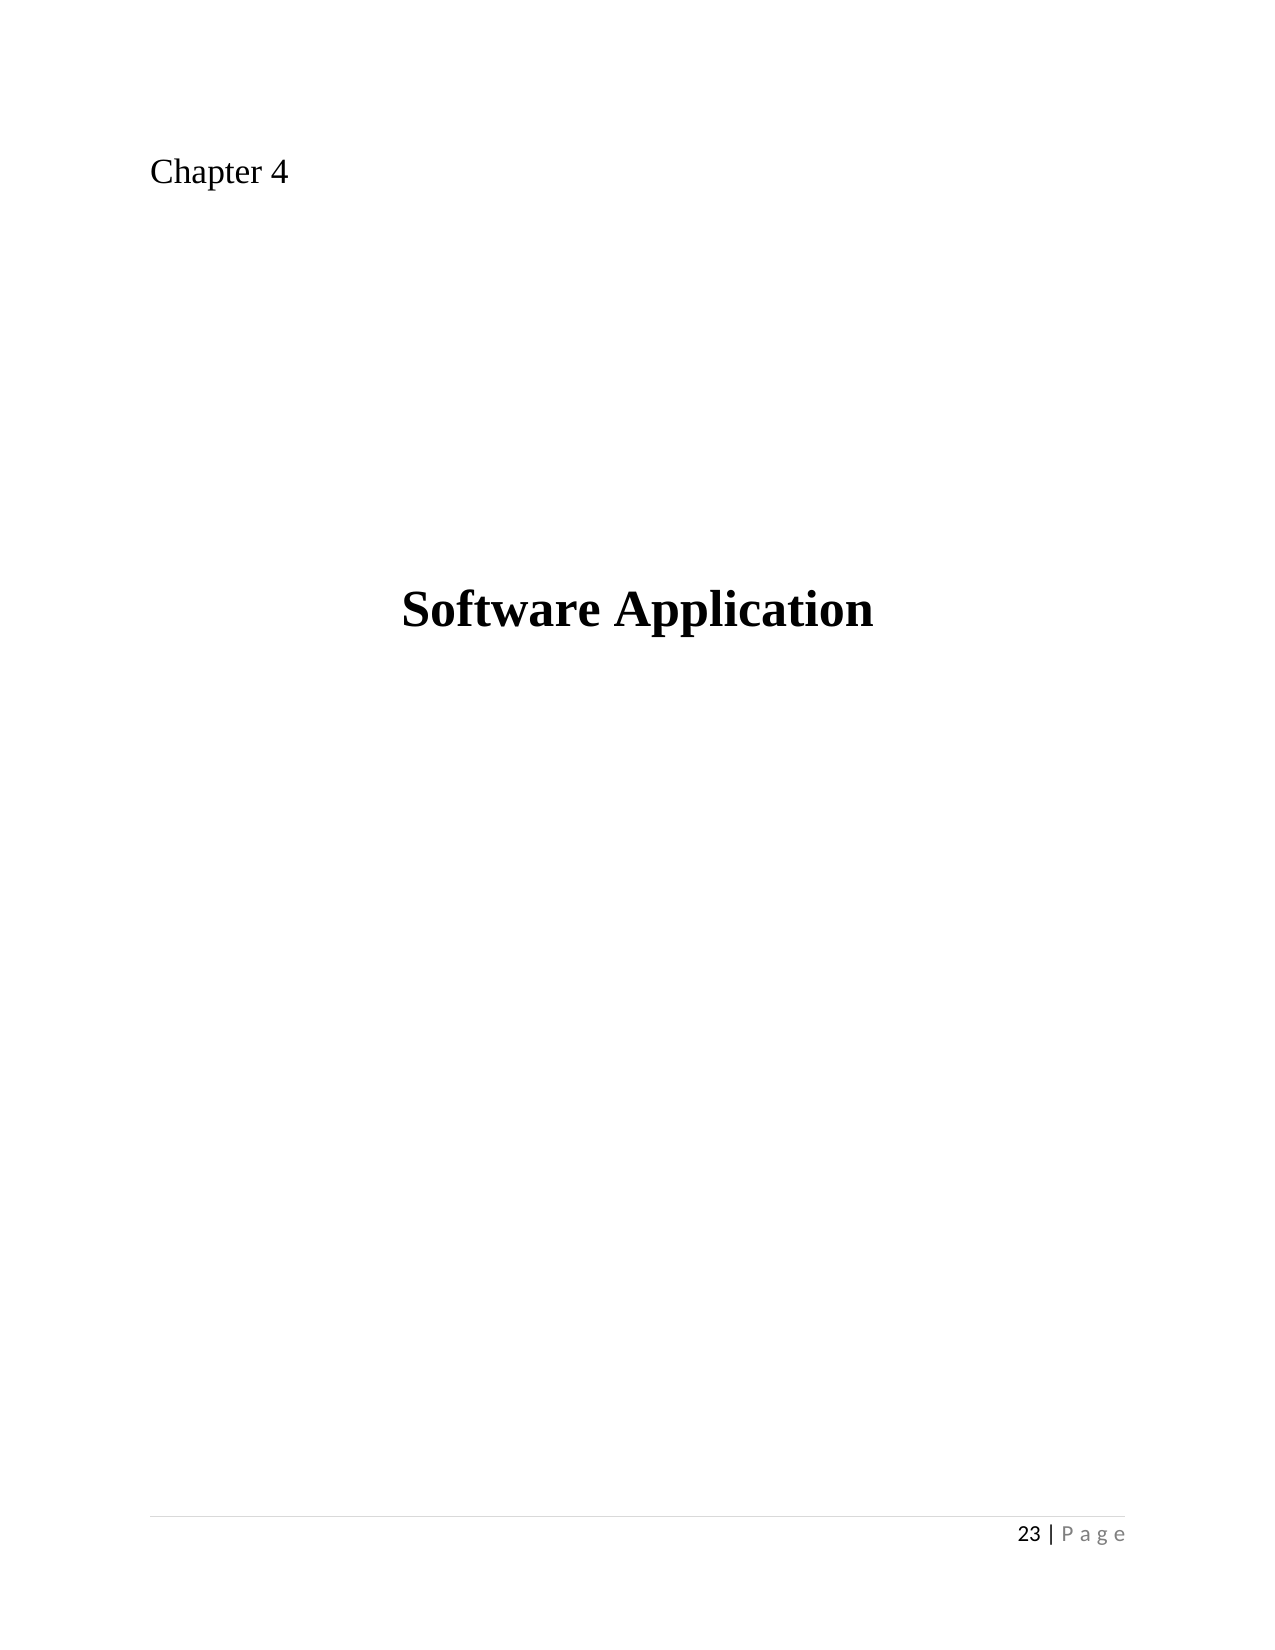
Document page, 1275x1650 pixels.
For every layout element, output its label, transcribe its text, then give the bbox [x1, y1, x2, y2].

text Chapter 4 [150, 150, 1125, 191]
text Software Application [150, 578, 1125, 638]
